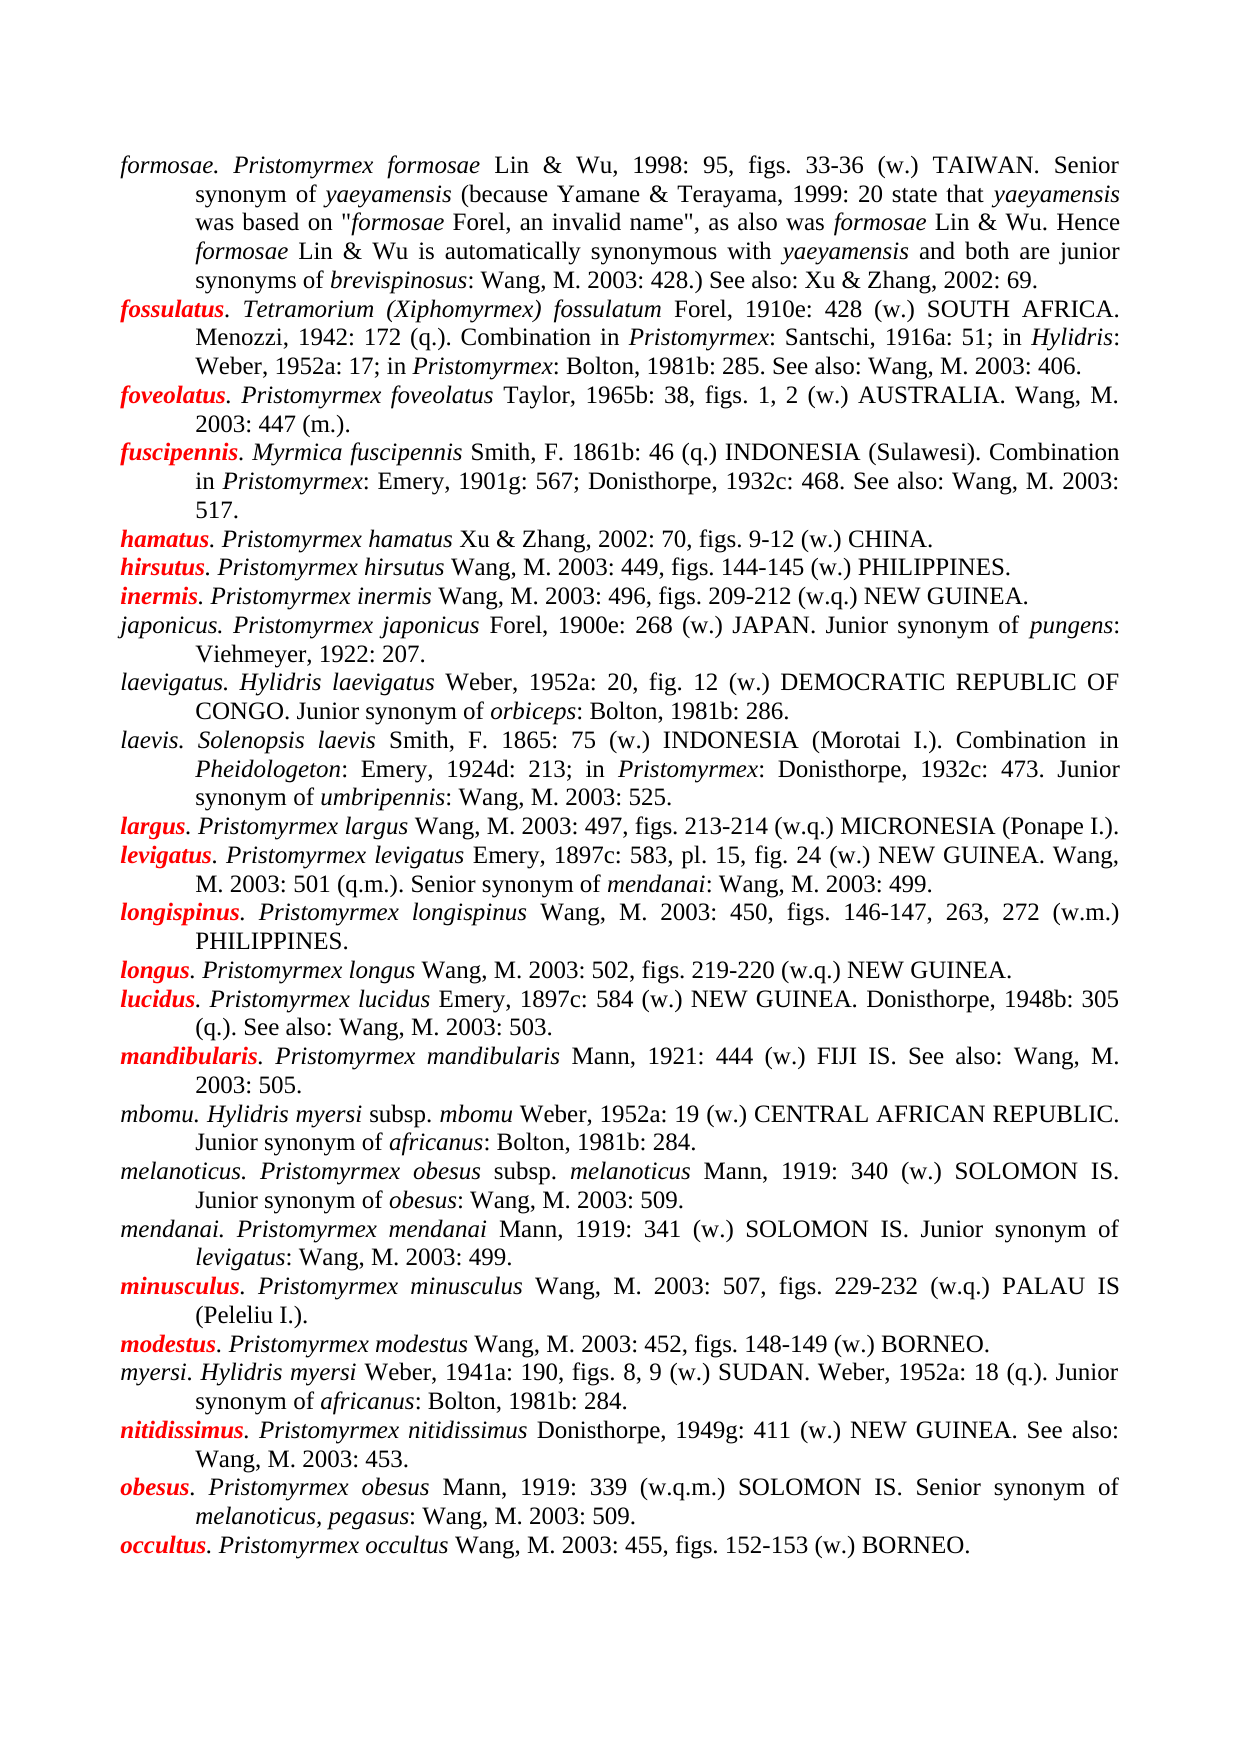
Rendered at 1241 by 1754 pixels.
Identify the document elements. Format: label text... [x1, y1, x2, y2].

text mandibularis. Pristomyrmex mandibularis Mann, 1921: 444 (w.) FIJI IS. See also: Wang, M. 2003: 505. [120, 1041, 1120, 1099]
text inermis. Pristomyrmex inermis Wang, M. 2003: 496, figs. 209-212 (w.q.) NEW GUINEA. [120, 581, 1120, 610]
text nitidissimus. Pristomyrmex nitidissimus Donisthorpe, 1949g: 411 (w.) NEW GUINEA. See also: Wang, M. 2003: 453. [120, 1415, 1120, 1472]
text longus. Pristomyrmex longus Wang, M. 2003: 502, figs. 219-220 (w.q.) NEW GUINEA. [120, 955, 1120, 984]
text lucidus. Pristomyrmex lucidus Emery, 1897c: 584 (w.) NEW GUINEA. Donisthorpe, 1948b: 305 (q.). See also: Wang, M. 2003: 503. [120, 984, 1120, 1041]
text myersi. Hylidris myersi Weber, 1941a: 190, figs. 8, 9 (w.) SUDAN. Weber, 1952a: 18 (q.). Junior synonym of africanus: Bolton, 1981b: 284. [120, 1357, 1120, 1415]
text minusculus. Pristomyrmex minusculus Wang, M. 2003: 507, figs. 229-232 (w.q.) PALAU IS (Peleliu I.). [120, 1271, 1120, 1329]
text laevigatus. Hylidris laevigatus Weber, 1952a: 20, fig. 12 (w.) DEMOCRATIC REPUBLIC OF CONGO. Junior synonym of orbiceps: Bolton, 1981b: 286. [120, 667, 1120, 725]
text obesus. Pristomyrmex obesus Mann, 1919: 339 (w.q.m.) SOLOMON IS. Senior synonym of melanoticus, pegasus: Wang, M. 2003: 509. [120, 1472, 1120, 1530]
text mbomu. Hylidris myersi subsp. mbomu Weber, 1952a: 19 (w.) CENTRAL AFRICAN REPUBLIC. Junior synonym of africanus: Bolton, 1981b: 284. [120, 1099, 1120, 1156]
text fuscipennis. Myrmica fuscipennis Smith, F. 1861b: 46 (q.) INDONESIA (Sulawesi). Combination in Pristomyrmex: Emery, 1901g: 567; Donisthorpe, 1932c: 468. See also: Wang, M. 2003: 517. [120, 437, 1120, 524]
text occultus. Pristomyrmex occultus Wang, M. 2003: 455, figs. 152-153 (w.) BORNEO. [120, 1530, 1120, 1559]
text fossulatus. Tetramorium (Xiphomyrmex) fossulatum Forel, 1910e: 428 (w.) SOUTH AFRICA. Menozzi, 1942: 172 (q.). Combination in Pristomyrmex: Santschi, 1916a: 51; in Hylidris: Weber, 1952a: 17; in Pristomyrmex: Bolton, 1981b: 285. See also: Wang, M. 2003: 406. [120, 294, 1120, 380]
text formosae. Pristomyrmex formosae Lin & Wu, 1998: 95, figs. 33-36 (w.) TAIWAN. Senior synonym of yaeyamensis (because Yamane & Terayama, 1999: 20 state that yaeyamensis was based on "formosae Forel, an invalid name", as also was formosae Lin & Wu. Hence formosae Lin & Wu is automatically synonymous with yaeyamensis and both are junior synonyms of brevispinosus: Wang, M. 2003: 428.) See also: Xu & Zhang, 2002: 69. [120, 150, 1120, 294]
text levigatus. Pristomyrmex levigatus Emery, 1897c: 583, pl. 15, fig. 24 (w.) NEW GUINEA. Wang, M. 2003: 501 (q.m.). Senior synonym of mendanai: Wang, M. 2003: 499. [120, 840, 1120, 897]
text longispinus. Pristomyrmex longispinus Wang, M. 2003: 450, figs. 146-147, 263, 272 (w.m.) PHILIPPINES. [120, 897, 1120, 955]
text foveolatus. Pristomyrmex foveolatus Taylor, 1965b: 38, figs. 1, 2 (w.) AUSTRALIA. Wang, M. 2003: 447 (m.). [120, 380, 1120, 437]
text hirsutus. Pristomyrmex hirsutus Wang, M. 2003: 449, figs. 144-145 (w.) PHILIPPINES. [120, 552, 1120, 581]
text largus. Pristomyrmex largus Wang, M. 2003: 497, figs. 213-214 (w.q.) MICRONESIA (Ponape I.). [120, 811, 1120, 840]
text hamatus. Pristomyrmex hamatus Xu & Zhang, 2002: 70, figs. 9-12 (w.) CHINA. [120, 524, 1120, 552]
text melanoticus. Pristomyrmex obesus subsp. melanoticus Mann, 1919: 340 (w.) SOLOMON IS. Junior synonym of obesus: Wang, M. 2003: 509. [120, 1156, 1120, 1214]
text laevis. Solenopsis laevis Smith, F. 1865: 75 (w.) INDONESIA (Morotai I.). Combination in Pheidologeton: Emery, 1924d: 213; in Pristomyrmex: Donisthorpe, 1932c: 473. Junior synonym of umbripennis: Wang, M. 2003: 525. [120, 725, 1120, 811]
text mendanai. Pristomyrmex mendanai Mann, 1919: 341 (w.) SOLOMON IS. Junior synonym of levigatus: Wang, M. 2003: 499. [120, 1214, 1120, 1271]
text modestus. Pristomyrmex modestus Wang, M. 2003: 452, figs. 148-149 (w.) BORNEO. [120, 1329, 1120, 1357]
text japonicus. Pristomyrmex japonicus Forel, 1900e: 268 (w.) JAPAN. Junior synonym of pungens: Viehmeyer, 1922: 207. [120, 610, 1120, 667]
